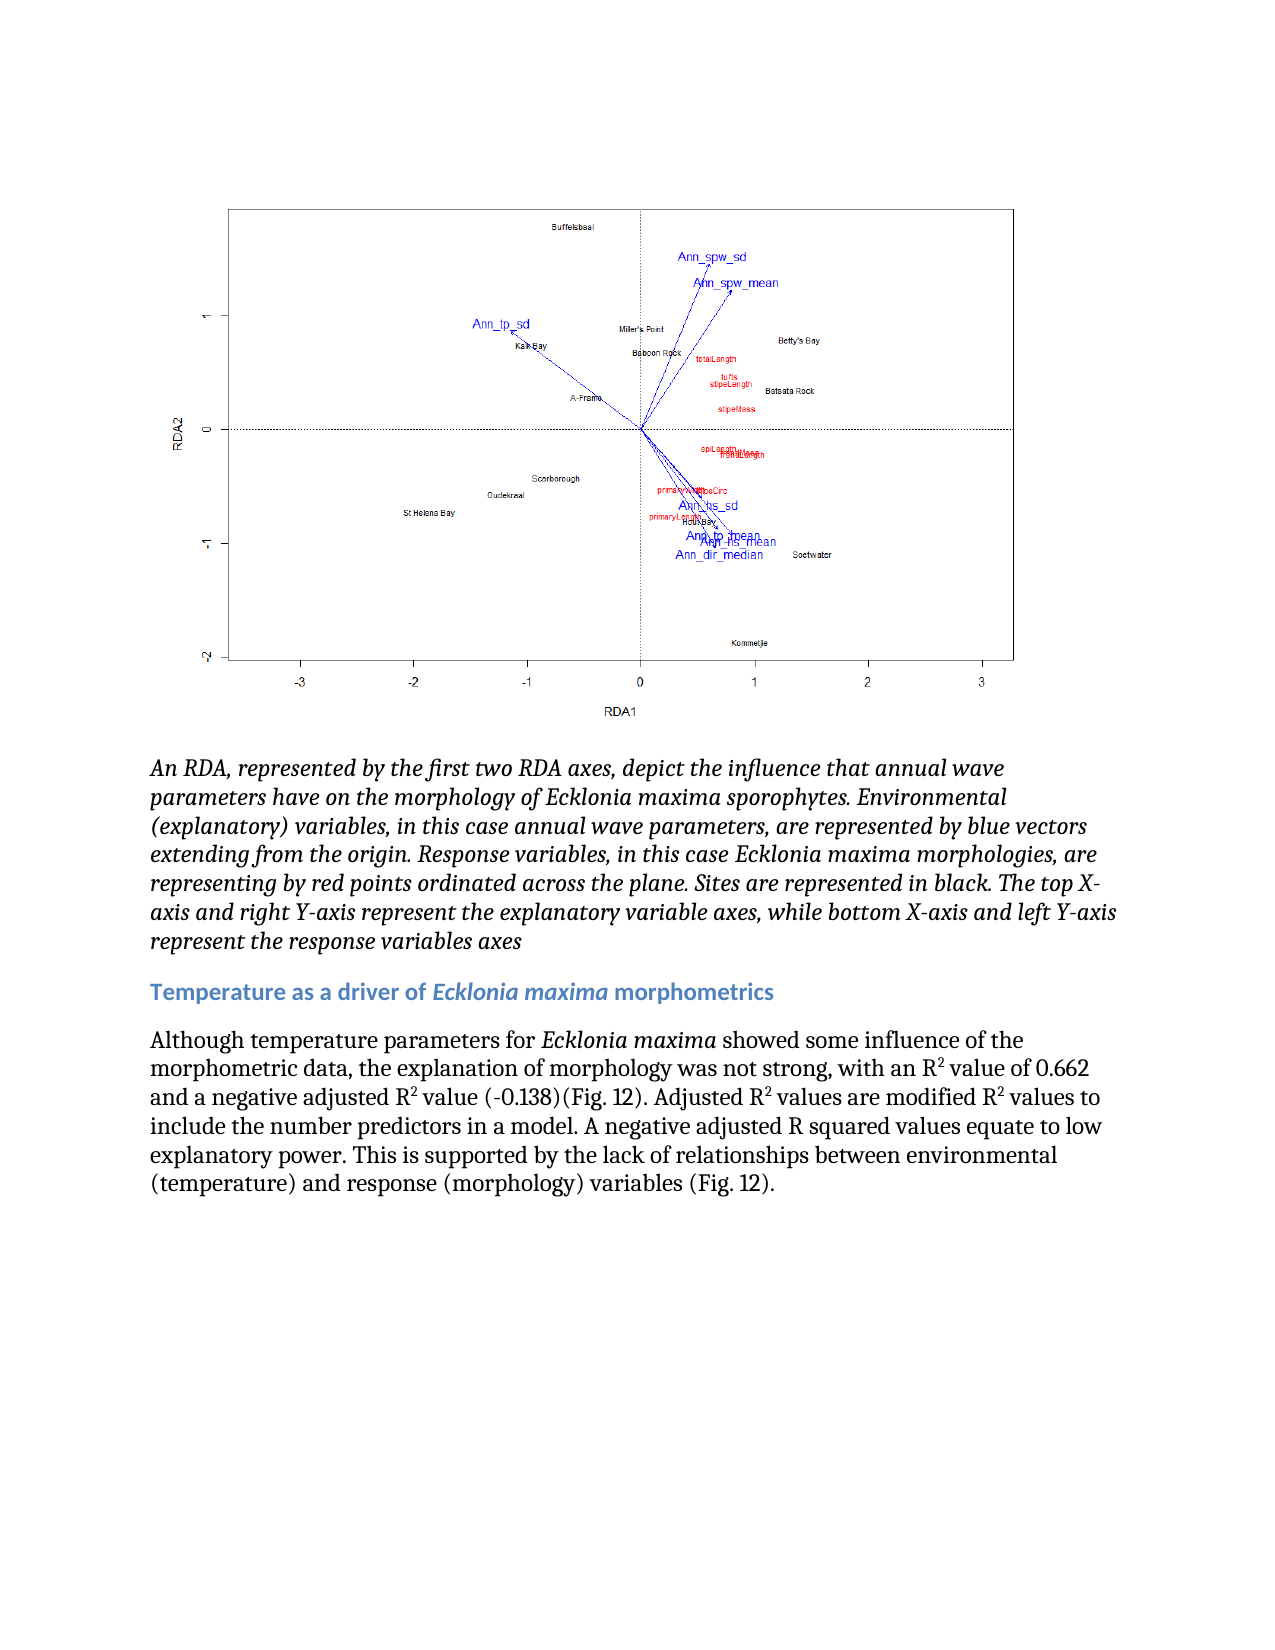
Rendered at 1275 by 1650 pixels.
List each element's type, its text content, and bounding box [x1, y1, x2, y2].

text Although temperature parameters for Ecklonia maxima showed some influence of the morphometric data, the explanation of morphology was not strong, with an R2 value of 0.662 and a negative adjusted R2 value (-0.138)(Fig. 12). Adjusted R2 values are modified R2 values to include the number predictors in a model. A negative adjusted R squared values equate to low explanatory power. This is supported by the lack of relationships between environmental (temperature) and response (morphology) variables (Fig. 12). [150, 1026, 1125, 1198]
text An RDA, represented by the first two RDA axes, depict the influence that annual wave parameters have on the morphology of Ecklonia maxima sporophytes. Environmental (explanatory) variables, in this case annual wave parameters, are represented by blue vectors extending from the origin. Response variables, in this case Ecklonia maxima morphologies, are representing by red points ordinated across the plane. Sites are represented in black. The top X-axis and right Y-axis represent the explanatory variable axes, while bottom X-axis and left Y-axis represent the response variables axes [150, 754, 1125, 955]
picture [168, 150, 1044, 734]
subtitle Temperature as a driver of Ecklonia maxima morphometrics [150, 976, 1125, 1007]
